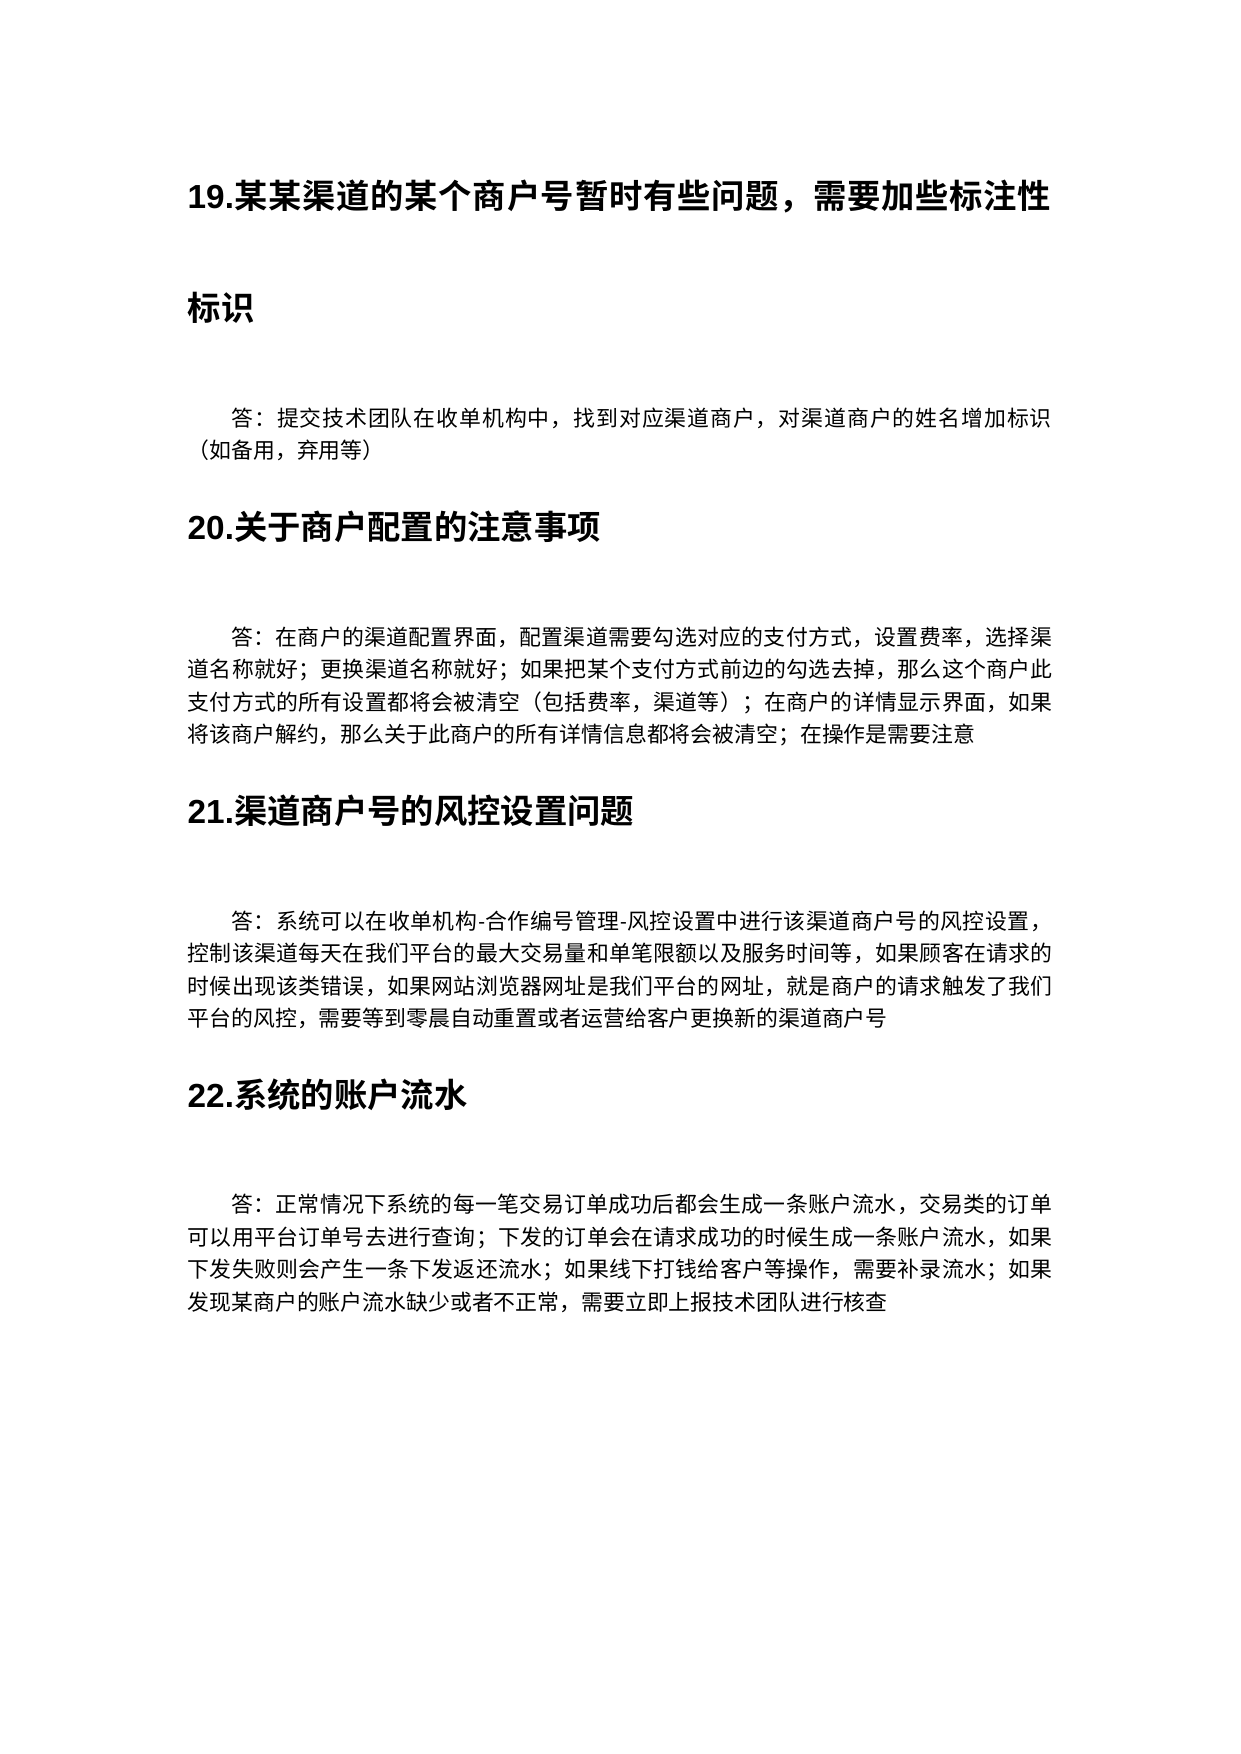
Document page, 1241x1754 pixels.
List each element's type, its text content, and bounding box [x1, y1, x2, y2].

list 答：系统可以在收单机构-合作编号管理-风控设置中进行该渠道商户号的风控设置，控制该渠道每天在我们平台的最大交易量和单笔限额以及服务时间等，如果顾客在请求的时候出现该类错误，如果网站浏览器网址是我们平台的网址，就是商户的请求触发了我们平台的风控，需要等到零晨自动重置或者运营给客户更换新的渠道商户号 [187, 903, 1053, 1033]
subtitle 21.渠道商户号的风控设置问题 [187, 776, 1053, 841]
subtitle 20.关于商户配置的注意事项 [187, 493, 1053, 558]
list 答：提交技术团队在收单机构中，找到对应渠道商户，对渠道商户的姓名增加标识（如备用，弃用等） [187, 401, 1053, 466]
subtitle 22.系统的账户流水 [187, 1060, 1053, 1125]
subtitle 19.某某渠道的某个商户号暂时有些问题，需要加些标注性标识 [187, 162, 1053, 339]
list 答：在商户的渠道配置界面，配置渠道需要勾选对应的支付方式，设置费率，选择渠道名称就好；更换渠道名称就好；如果把某个支付方式前边的勾选去掉，那么这个商户此支付方式的所有设置都将会被清空（包括费率，渠道等）；在商户的详情显示界面，如果将该商户解约，那么关于此商户的所有详情信息都将会被清空；在操作是需要注意 [187, 619, 1053, 749]
list 答：正常情况下系统的每一笔交易订单成功后都会生成一条账户流水，交易类的订单可以用平台订单号去进行查询；下发的订单会在请求成功的时候生成一条账户流水，如果下发失败则会产生一条下发返还流水；如果线下打钱给客户等操作，需要补录流水；如果发现某商户的账户流水缺少或者不正常，需要立即上报技术团队进行核查 [187, 1187, 1053, 1317]
